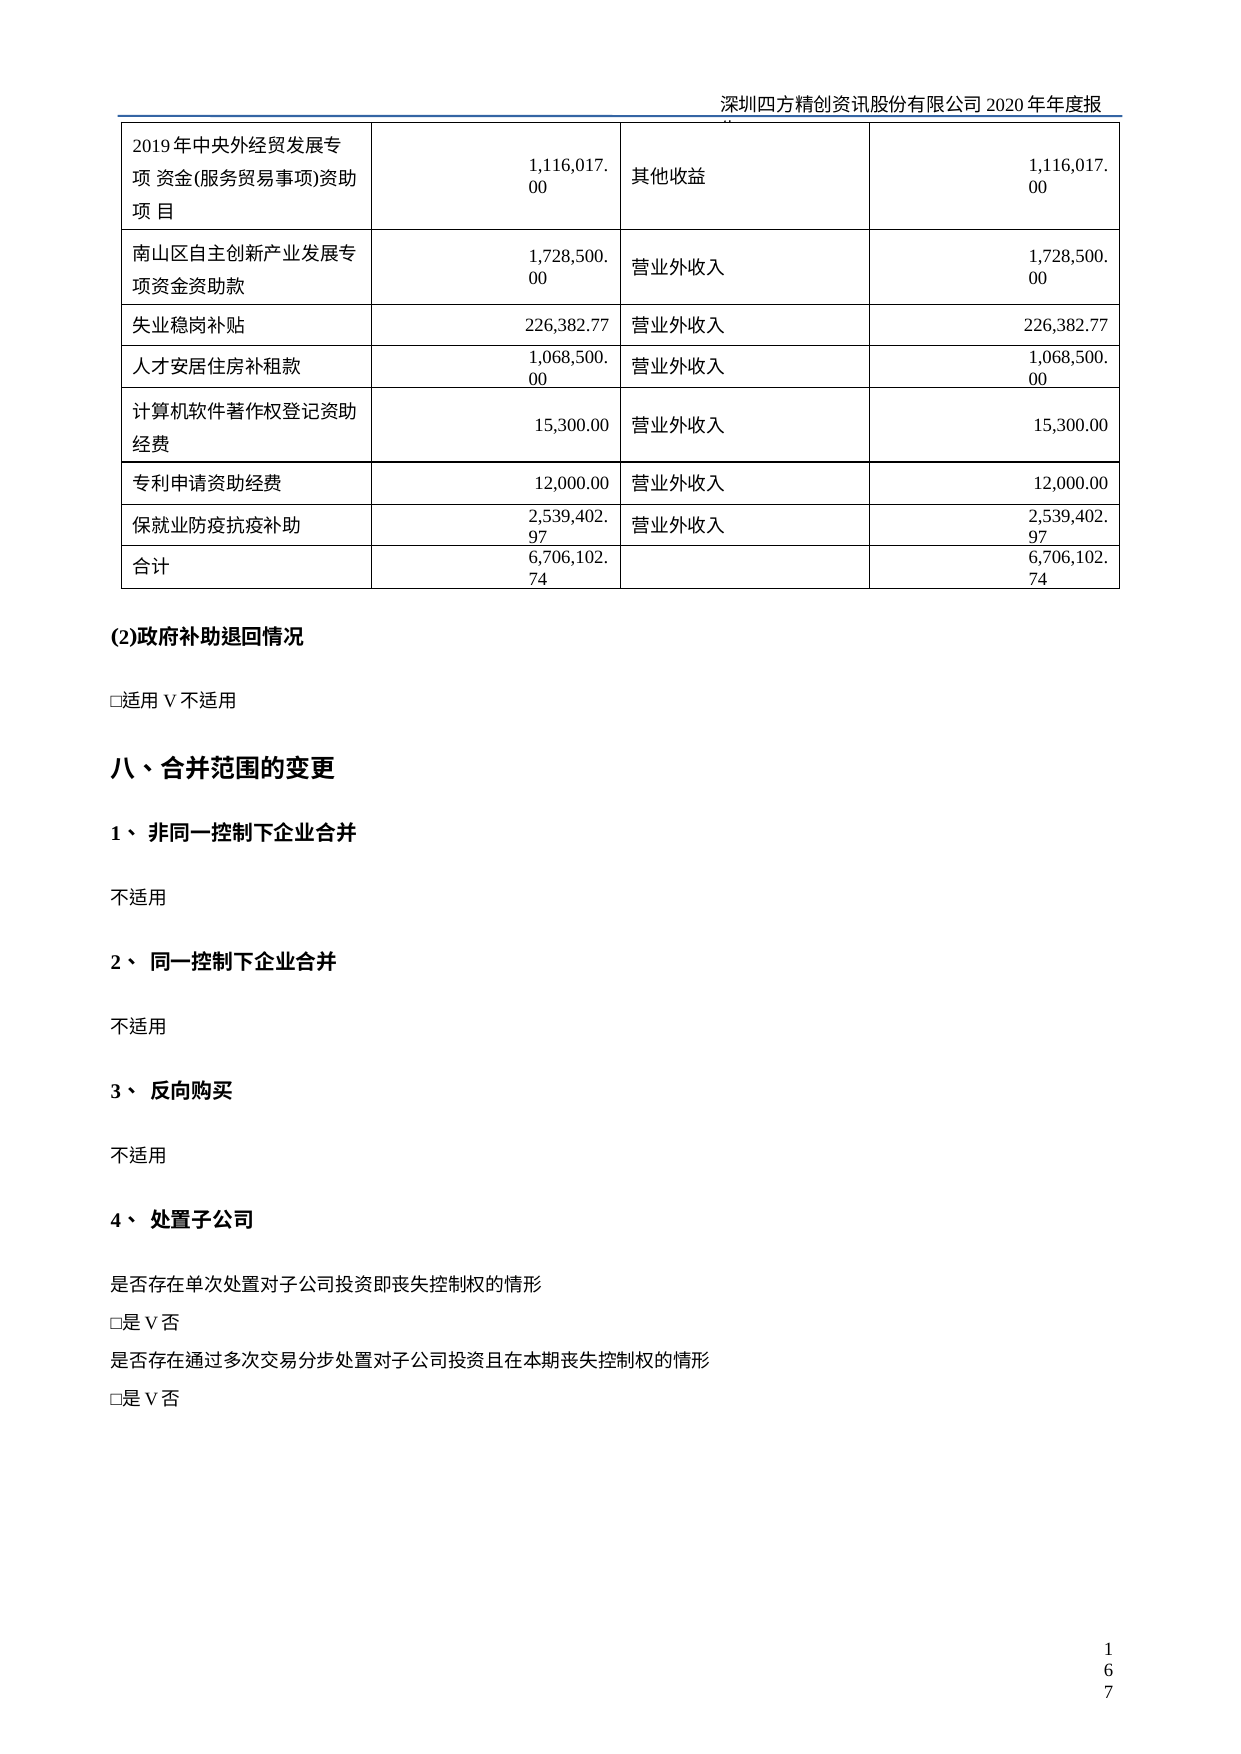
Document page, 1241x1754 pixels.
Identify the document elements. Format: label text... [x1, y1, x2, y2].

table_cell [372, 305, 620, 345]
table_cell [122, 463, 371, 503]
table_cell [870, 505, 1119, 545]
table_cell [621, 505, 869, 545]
text 3、 反向购买 [110, 1076, 1130, 1104]
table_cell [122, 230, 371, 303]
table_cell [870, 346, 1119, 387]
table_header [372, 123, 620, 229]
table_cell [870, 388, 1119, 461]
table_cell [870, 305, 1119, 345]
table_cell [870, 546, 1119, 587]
text 不适用 [110, 1013, 1130, 1038]
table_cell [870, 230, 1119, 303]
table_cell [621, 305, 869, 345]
text 八、合并范围的变更 [110, 751, 1130, 785]
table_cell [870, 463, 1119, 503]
text 不适用 [110, 884, 1130, 909]
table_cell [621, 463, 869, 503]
text □适用V不适用 [110, 688, 1130, 713]
text 不适用 [110, 1142, 1130, 1167]
text 4、 处置子公司 [110, 1205, 1130, 1233]
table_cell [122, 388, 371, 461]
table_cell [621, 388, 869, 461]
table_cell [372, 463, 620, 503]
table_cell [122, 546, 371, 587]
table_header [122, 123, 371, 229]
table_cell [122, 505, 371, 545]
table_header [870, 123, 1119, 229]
text □是V否 [110, 1385, 1130, 1411]
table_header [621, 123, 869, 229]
text (2)政府补助退回情况 [110, 622, 1130, 650]
text 2、 同一控制下企业合并 [110, 947, 1130, 976]
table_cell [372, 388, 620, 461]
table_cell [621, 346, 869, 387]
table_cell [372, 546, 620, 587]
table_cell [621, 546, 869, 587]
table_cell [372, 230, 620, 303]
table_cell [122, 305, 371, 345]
text 1、 非同一控制下企业合并 [110, 818, 1130, 847]
text □是V否 [110, 1309, 1130, 1334]
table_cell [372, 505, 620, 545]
text 是否存在单次处置对子公司投资即丧失控制权的情形 [110, 1271, 1130, 1296]
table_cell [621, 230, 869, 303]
text 是否存在通过多次交易分步处置对子公司投资且在本期丧失控制权的情形 [110, 1347, 1130, 1372]
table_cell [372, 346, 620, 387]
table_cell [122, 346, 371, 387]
